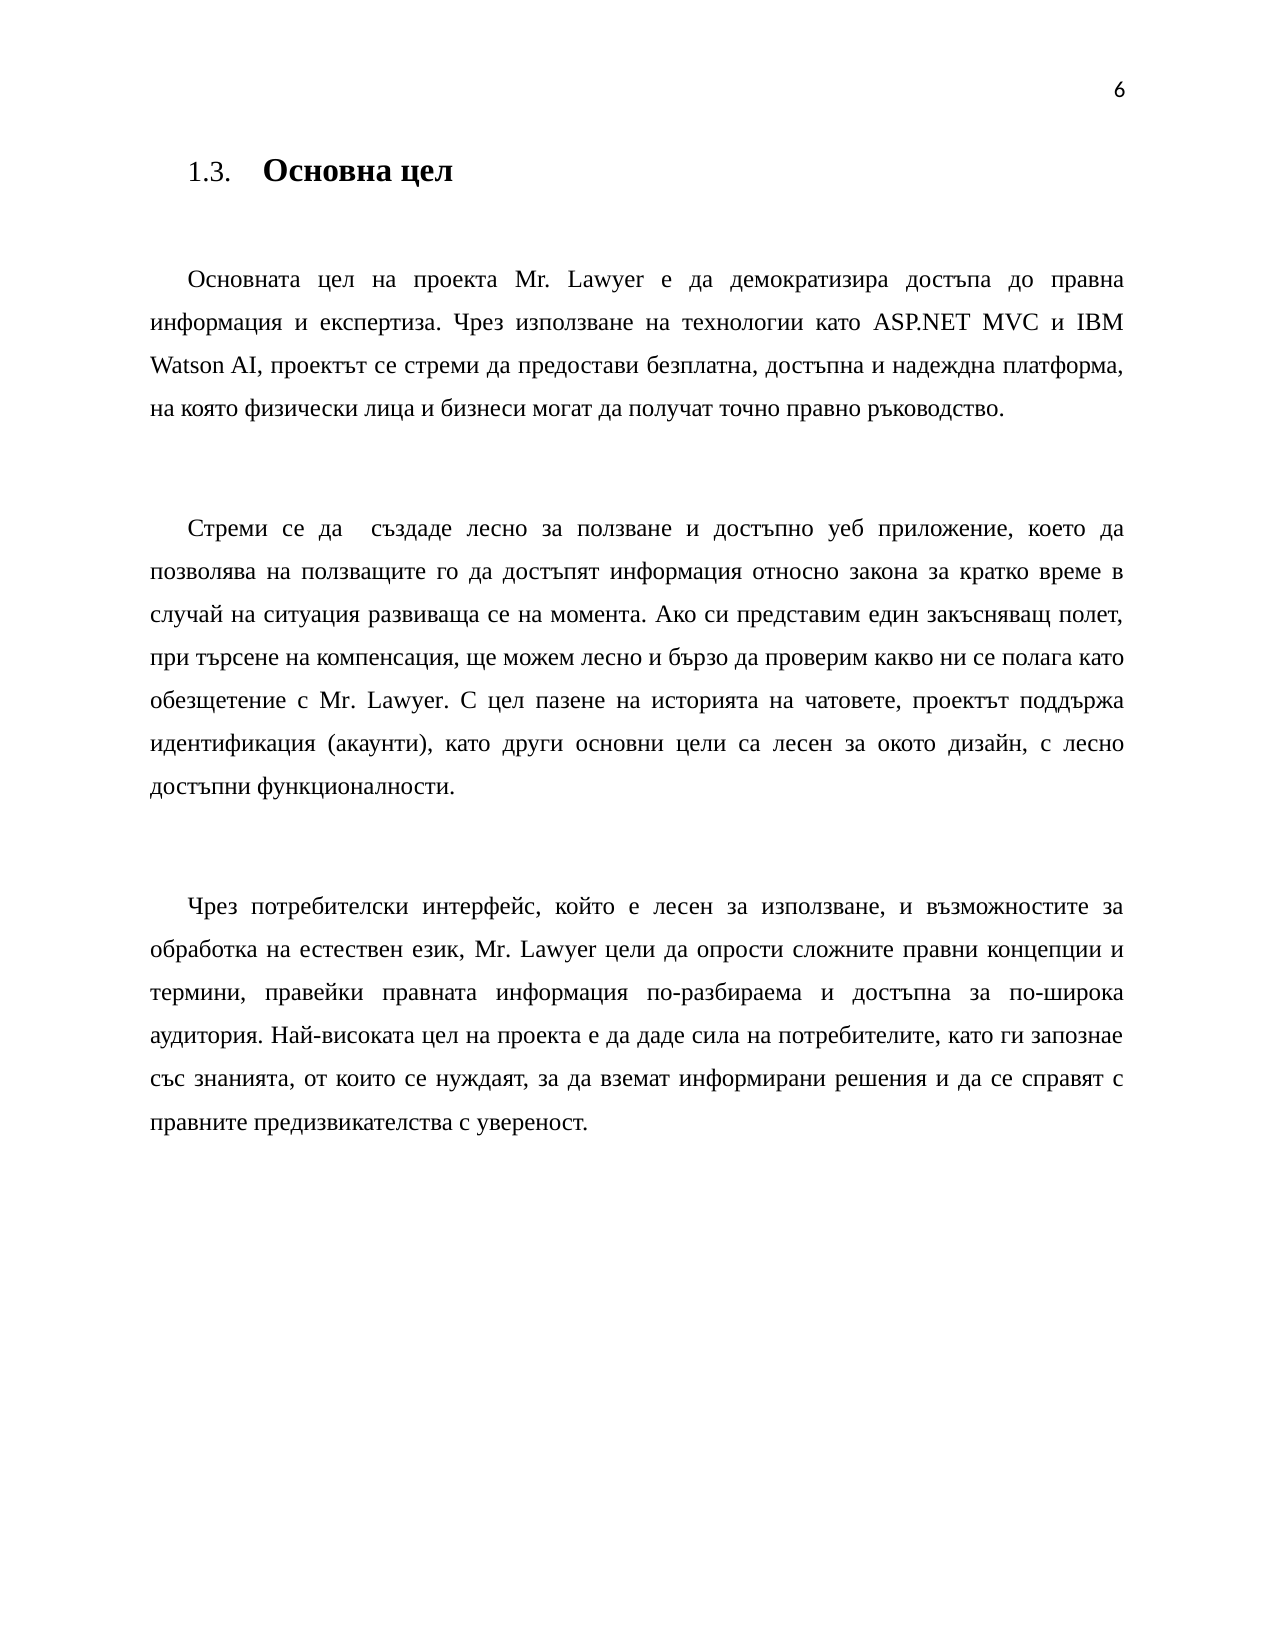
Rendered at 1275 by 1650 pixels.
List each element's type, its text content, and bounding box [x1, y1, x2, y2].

subtitle Основна цел [187, 150, 1125, 188]
text Чрез потребителски интерфейс, който е лесен за използване, и възможностите за обработка на естествен език, Mr. Lawyer цели да опрости сложните правни концепции и термини, правейки правната информация по-разбираема и достъпна за по-широка аудитория. Най-високата цел на проекта е да даде сила на потребителите, като ги запознае със знанията, от които се нуждаят, за да вземат информирани решения и да се справят с правните предизвикателства с увереност. [150, 891, 1125, 1135]
text Стреми се да създаде лесно за ползване и достъпно уеб приложение, което да позволява на ползващите го да достъпят информация относно закона за кратко време в случай на ситуация развиваща се на момента. Ако си представим един закъсняващ полет, при търсене на компенсация, ще можем лесно и бързо да проверим какво ни се полага като обезщетение с Mr. Lawyer. С цел пазене на историята на чатовете, проектът поддържа идентификация (акаунти), като други основни цели са лесен за окото дизайн, с лесно достъпни функционалности. [150, 513, 1125, 800]
text Основната цел на проекта Mr. Lawyer е да демократизира достъпа до правна информация и експертиза. Чрез използване на технологии като ASP.NET MVC и IBM Watson AI, проектът се стреми да предостави безплатна, достъпна и надеждна платформа, на която физически лица и бизнеси могат да получат точно правно ръководство. [150, 264, 1125, 422]
